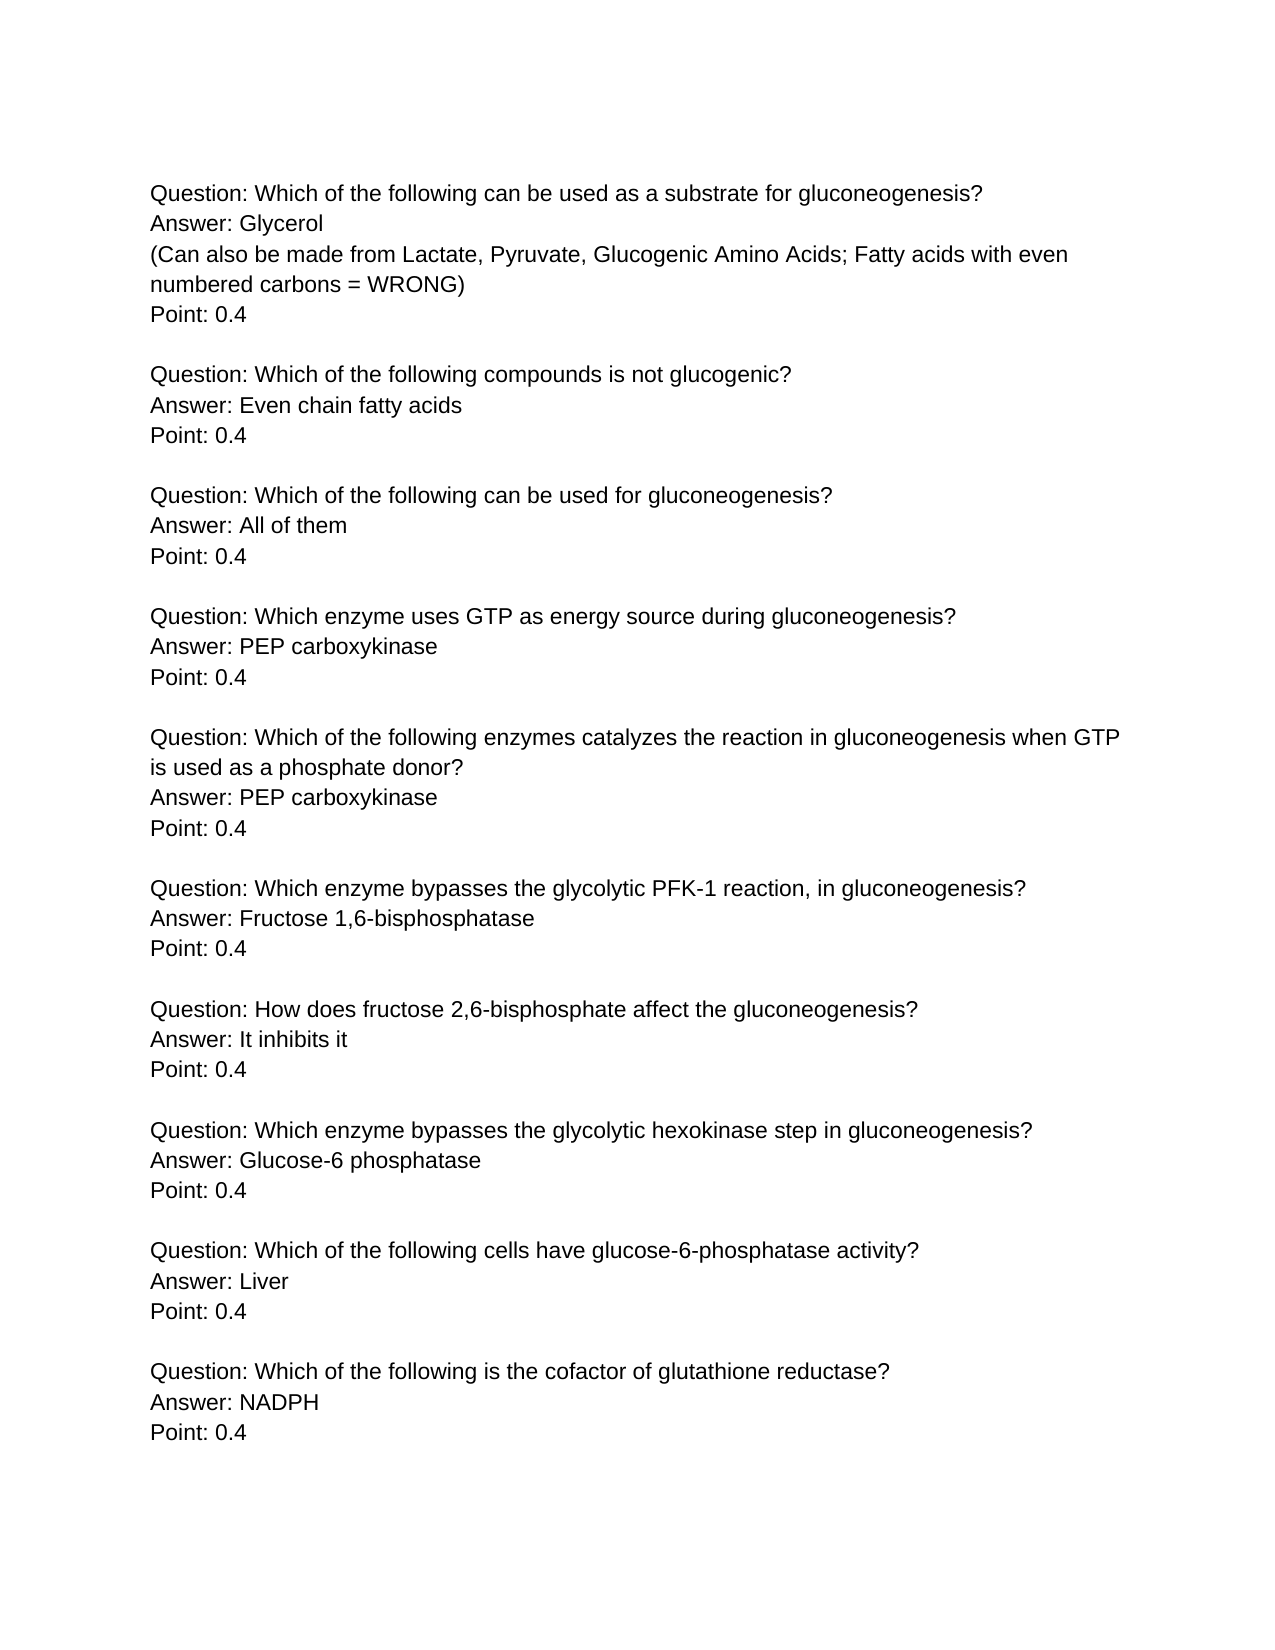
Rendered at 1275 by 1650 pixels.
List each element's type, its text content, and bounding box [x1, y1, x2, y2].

text Point: 0.4 [150, 935, 1125, 962]
text Question: Which of the following is the cofactor of glutathione reductase? [150, 1358, 1125, 1385]
text Question: Which enzyme bypasses the glycolytic PFK-1 reaction, in gluconeogenesis? [150, 875, 1125, 901]
text Point: 0.4 [150, 1419, 1125, 1445]
text Point: 0.4 [150, 301, 1125, 327]
text Point: 0.4 [150, 422, 1125, 448]
text Answer: PEP carboxykinase [150, 784, 1125, 811]
text Question: Which of the following cells have glucose-6-phosphatase activity? [150, 1237, 1125, 1264]
text Question: Which of the following can be used as a substrate for gluconeogenesis? [150, 180, 1125, 207]
text Question: Which of the following compounds is not glucogenic? [150, 361, 1125, 388]
text Point: 0.4 [150, 1177, 1125, 1203]
text Answer: Glycerol [150, 210, 1125, 237]
text Answer: Even chain fatty acids [150, 392, 1125, 418]
text Answer: PEP carboxykinase [150, 633, 1125, 660]
text Answer: NADPH [150, 1388, 1125, 1415]
text Question: Which enzyme bypasses the glycolytic hexokinase step in gluconeogenesis? [150, 1117, 1125, 1143]
text (Can also be made from Lactate, Pyruvate, Glucogenic Amino Acids; Fatty acids with even numbered carbons = WRONG) [150, 241, 1125, 297]
text Point: 0.4 [150, 543, 1125, 569]
text Point: 0.4 [150, 1056, 1125, 1083]
text Answer: All of them [150, 512, 1125, 539]
text Answer: It inhibits it [150, 1026, 1125, 1052]
text Answer: Liver [150, 1268, 1125, 1294]
text Question: How does fructose 2,6-bisphosphate affect the gluconeogenesis? [150, 996, 1125, 1022]
text Point: 0.4 [150, 663, 1125, 690]
text Point: 0.4 [150, 814, 1125, 841]
text Question: Which enzyme uses GTP as energy source during gluconeogenesis? [150, 603, 1125, 629]
text Question: Which of the following enzymes catalyzes the reaction in gluconeogenesis when GTP is used as a phosphate donor? [150, 724, 1125, 781]
text Answer: Fructose 1,6-bisphosphatase [150, 905, 1125, 932]
text Answer: Glucose-6 phosphatase [150, 1147, 1125, 1173]
text Point: 0.4 [150, 1298, 1125, 1324]
text Question: Which of the following can be used for gluconeogenesis? [150, 482, 1125, 509]
